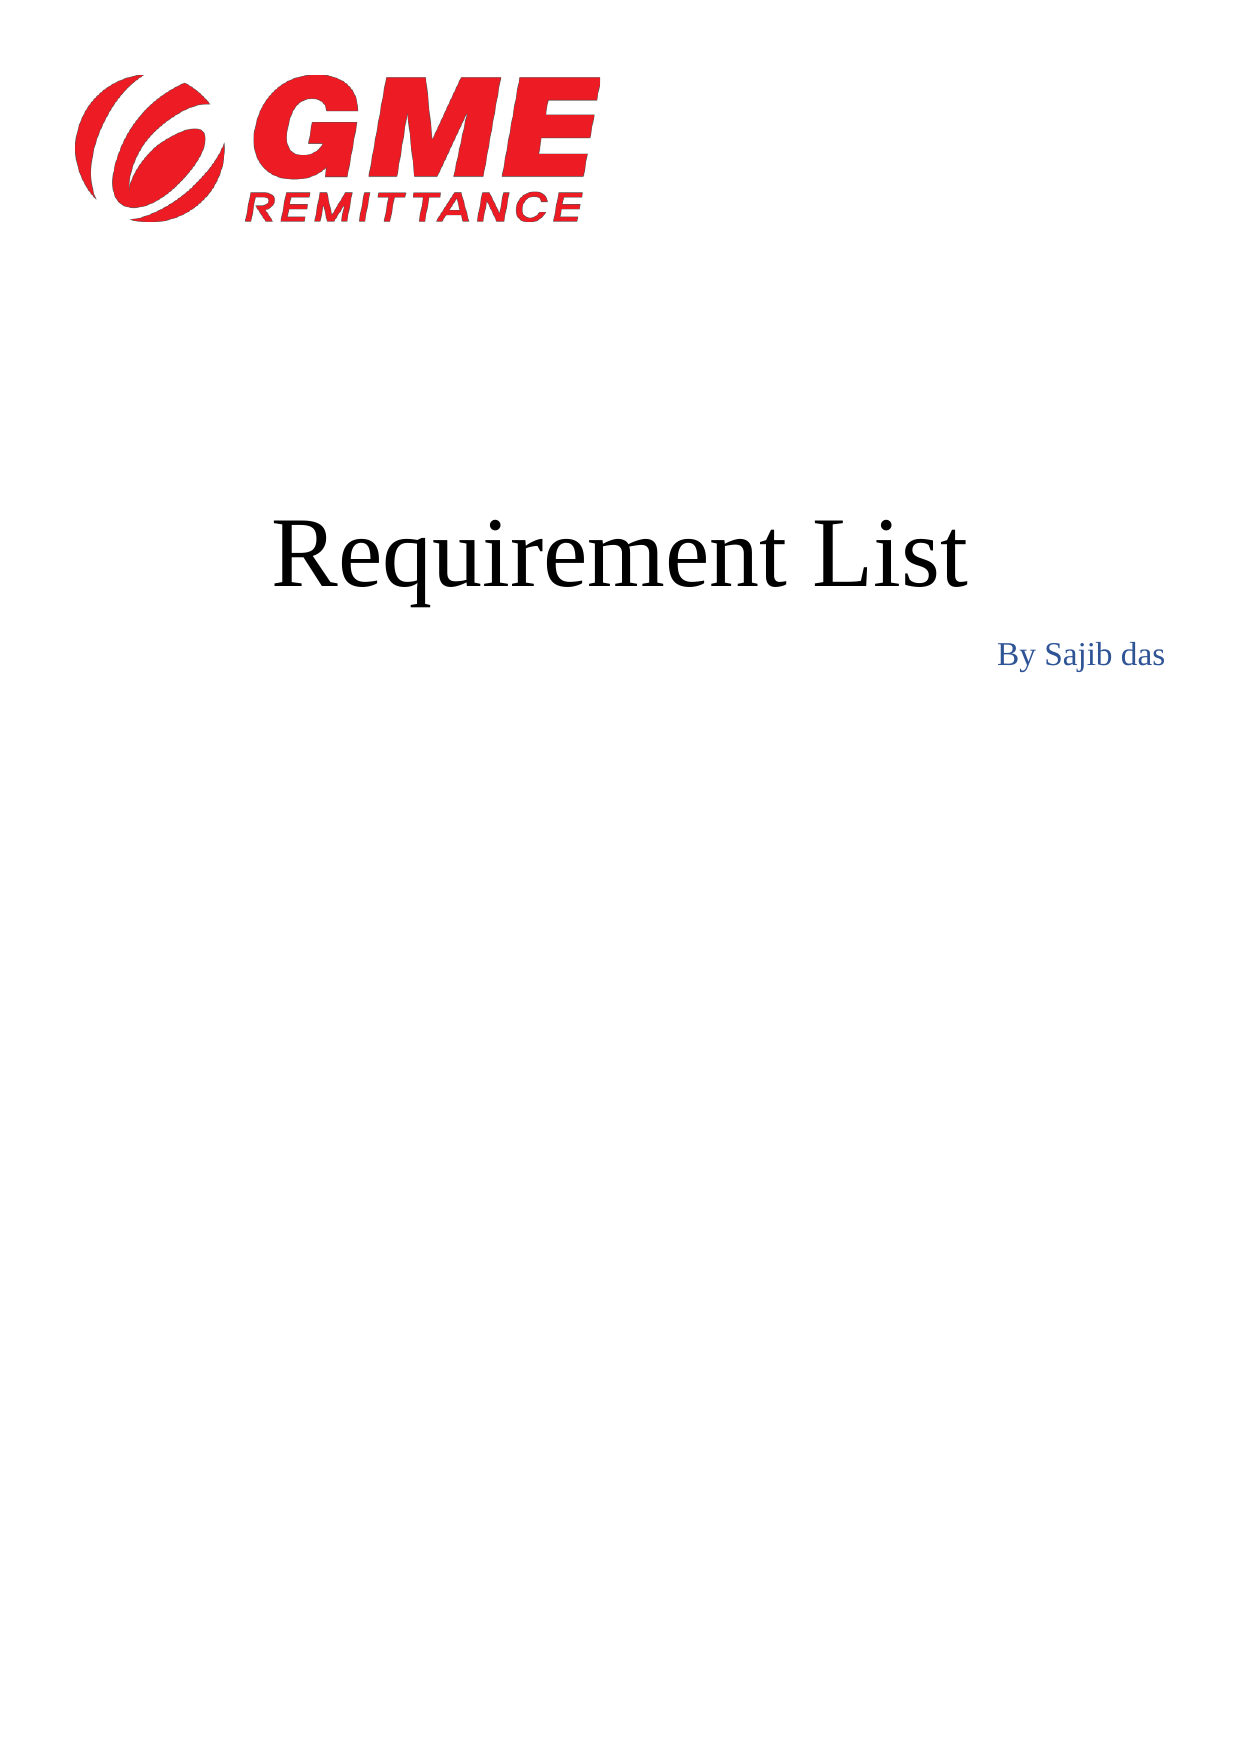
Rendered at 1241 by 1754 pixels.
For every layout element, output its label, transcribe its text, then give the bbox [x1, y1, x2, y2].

text Requirement List [78, 493, 1162, 608]
picture [75, 75, 600, 222]
text By Sajib das [75, 634, 1165, 672]
